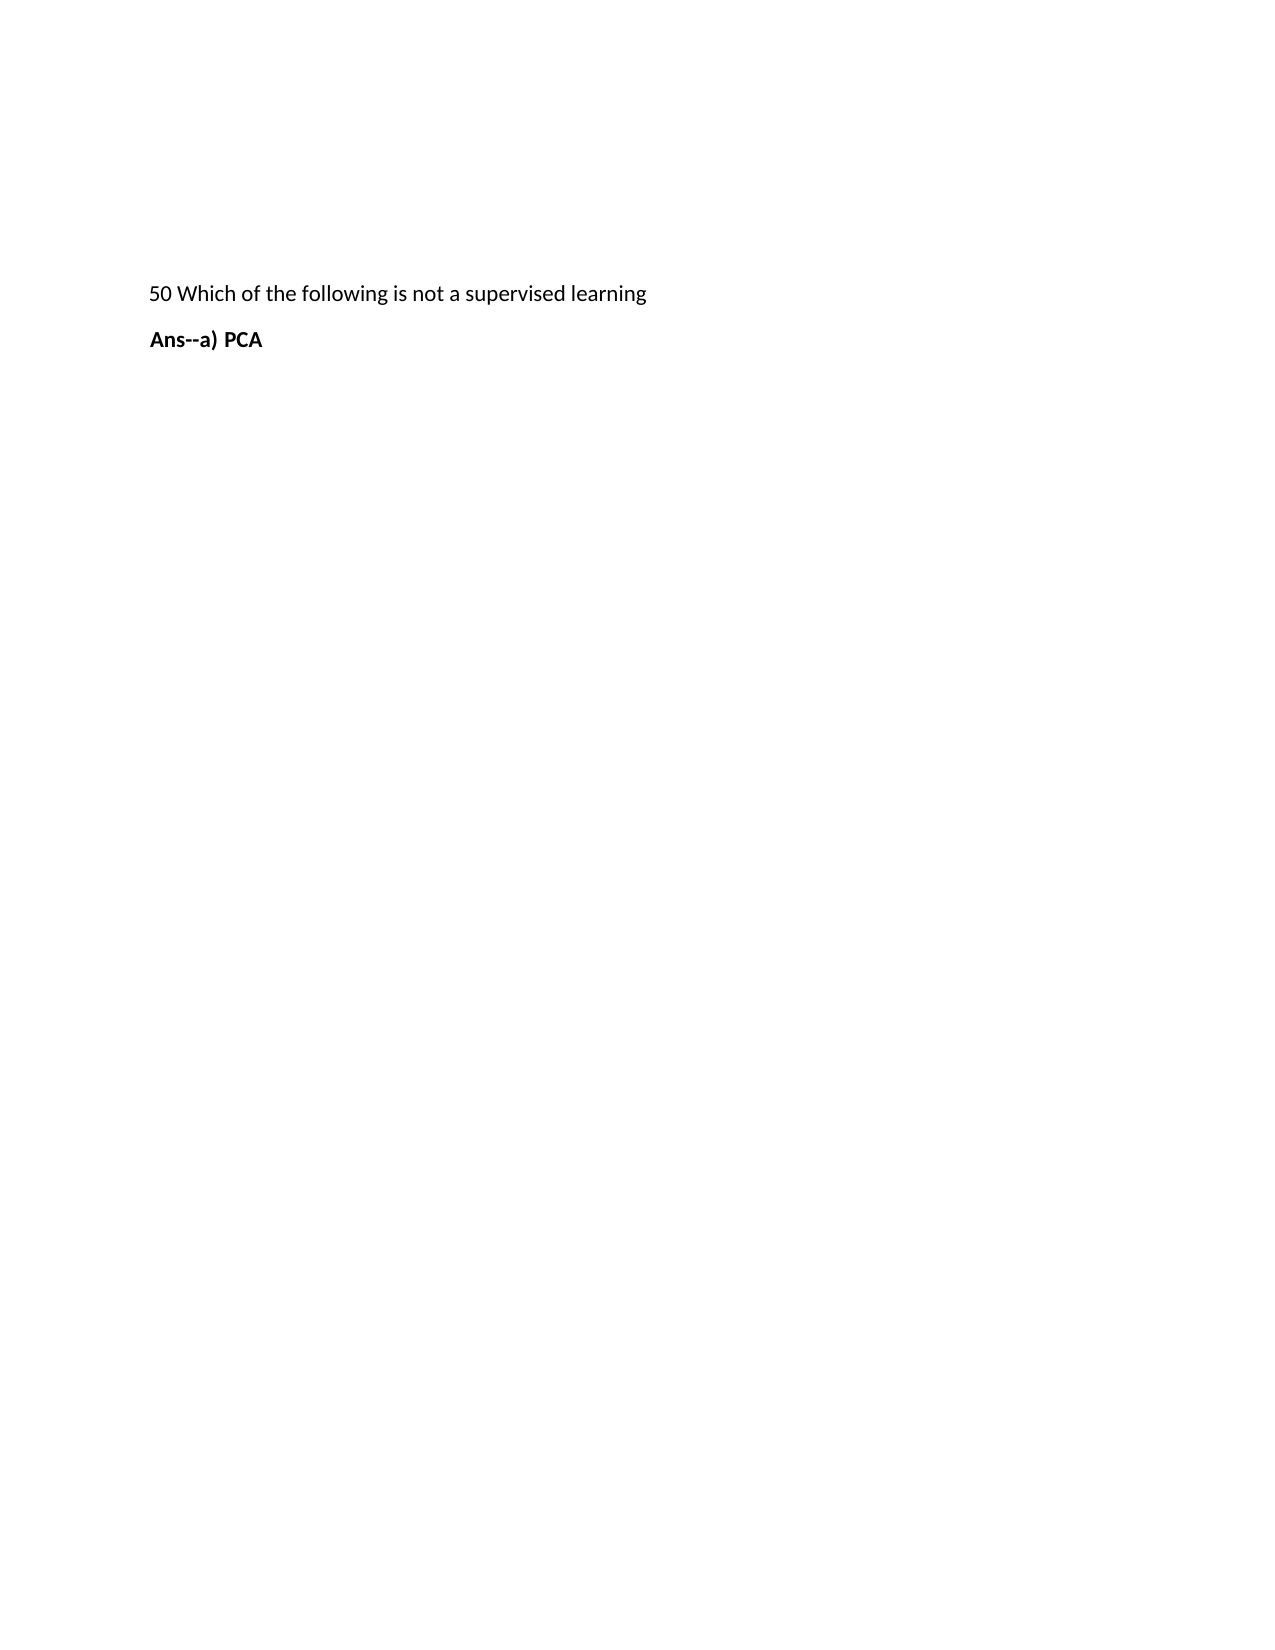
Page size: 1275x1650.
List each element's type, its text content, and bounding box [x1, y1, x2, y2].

text 50 Which of the following is not a supervised learning [148, 279, 1064, 308]
text Ans--a) PCA [150, 325, 829, 353]
